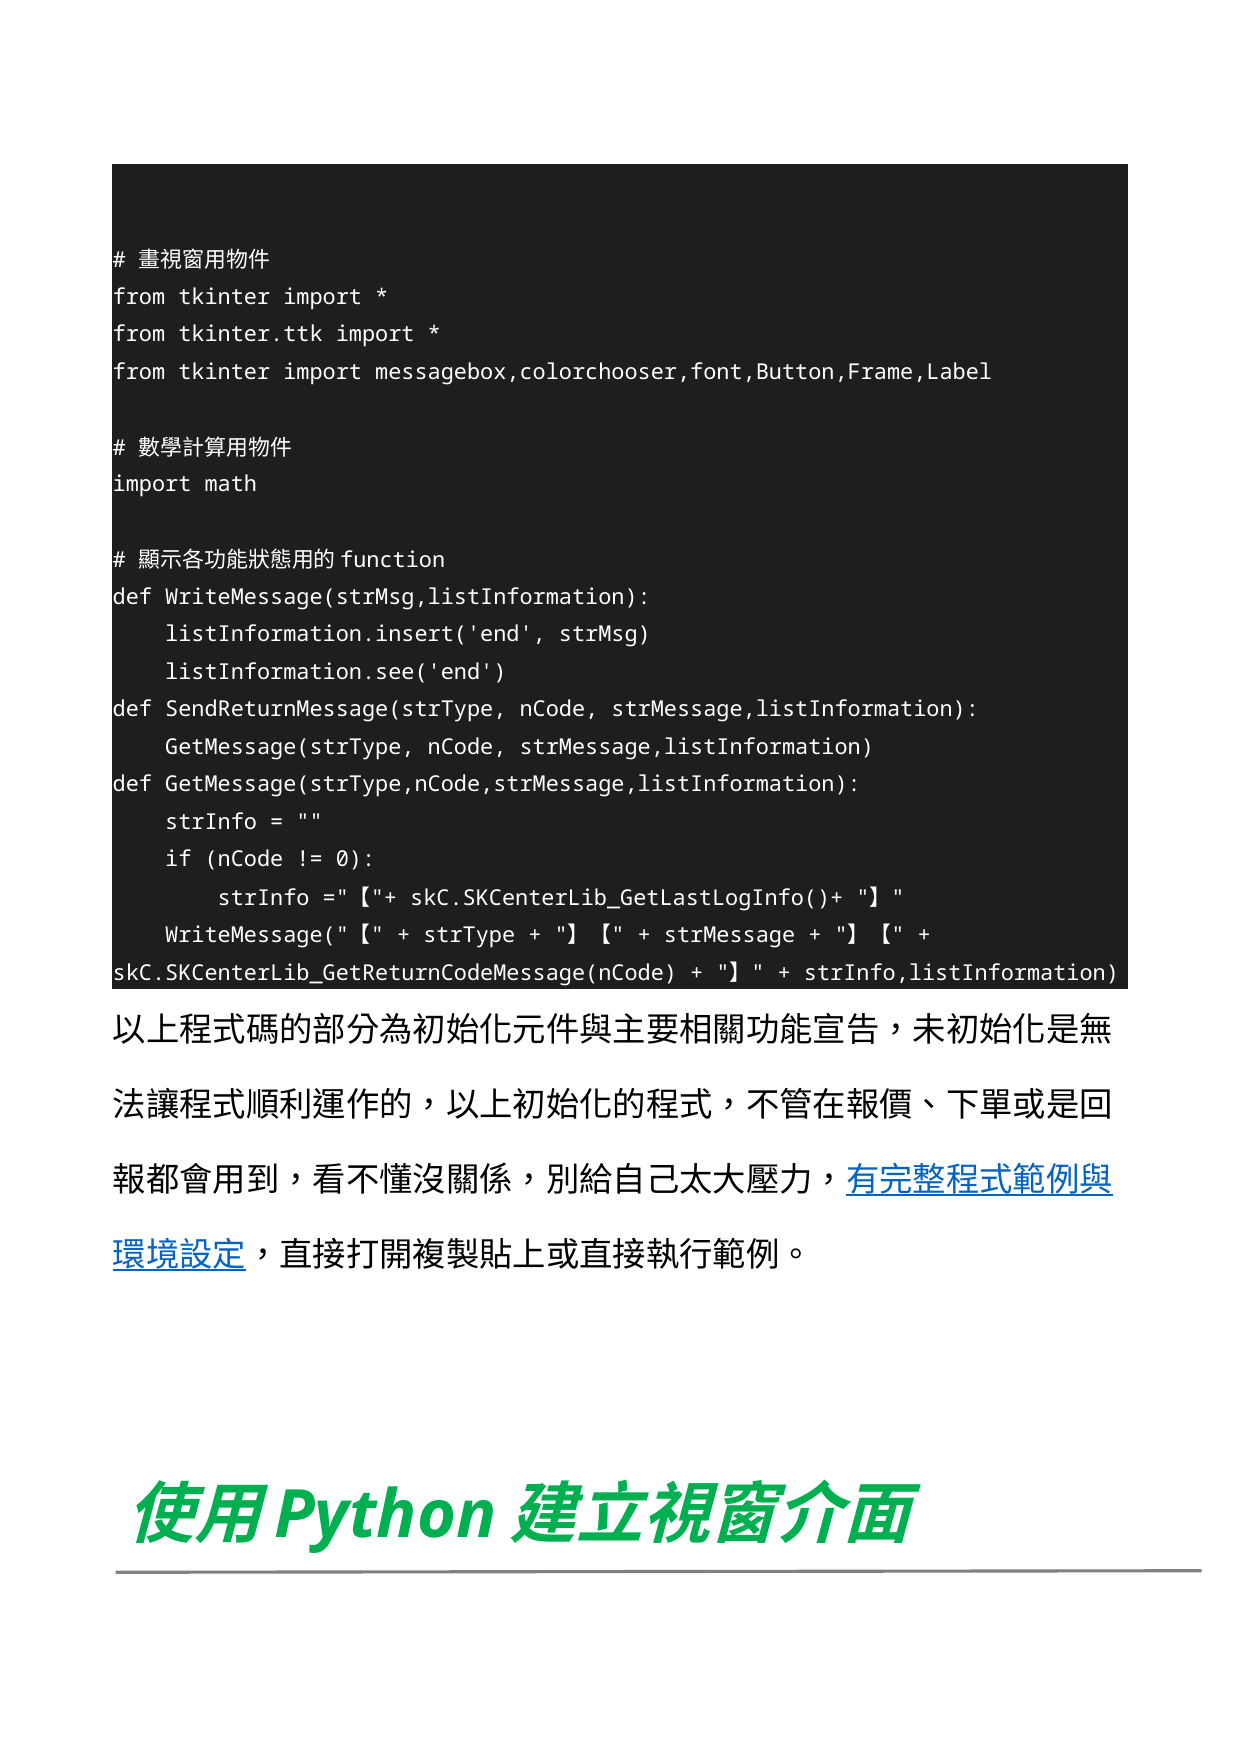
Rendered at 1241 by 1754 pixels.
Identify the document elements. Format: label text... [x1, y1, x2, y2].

text listInformation.insert('end', strMsg) [112, 614, 1128, 652]
text # 數學計算用物件 [112, 427, 1128, 464]
text WriteMessage("【" + strType + "】【" + strMessage + "】【" + skC.SKCenterLib_GetReturnCodeMessage(nCode) + "】" + strInfo,listInformation) [112, 914, 1128, 989]
text def SendReturnMessage(strType, nCode, strMessage,listInformation): [112, 689, 1128, 727]
text listInformation.see('end') [112, 652, 1128, 689]
text from tkinter.ttk import * [112, 314, 1128, 352]
text def WriteMessage(strMsg,listInformation): [112, 577, 1128, 614]
text strInfo = "" [112, 802, 1128, 839]
text if (nCode != 0): [112, 839, 1128, 877]
text # 顯示各功能狀態用的function [112, 539, 1128, 577]
text # 畫視窗用物件 [112, 239, 1128, 277]
text from tkinter import * [112, 277, 1128, 314]
text def GetMessage(strType,nCode,strMessage,listInformation): [112, 764, 1128, 802]
text GetMessage(strType, nCode, strMessage,listInformation) [112, 727, 1128, 764]
text from tkinter import messagebox,colorchooser,font,Button,Frame,Label [112, 352, 1128, 389]
text import math [112, 464, 1128, 502]
text strInfo ="【"+ skC.SKCenterLib_GetLastLogInfo()+ "】" [112, 877, 1128, 914]
text 以上程式碼的部分為初始化元件與主要相關功能宣告，未初始化是無法讓程式順利運作的，以上初始化的程式，不管在報價、下單或是回報都會用到，看不懂沒關係，別給自己太大壓力，有完整程式範例與環境設定，直接打開複製貼上或直接執行範例。 [112, 989, 1128, 1289]
